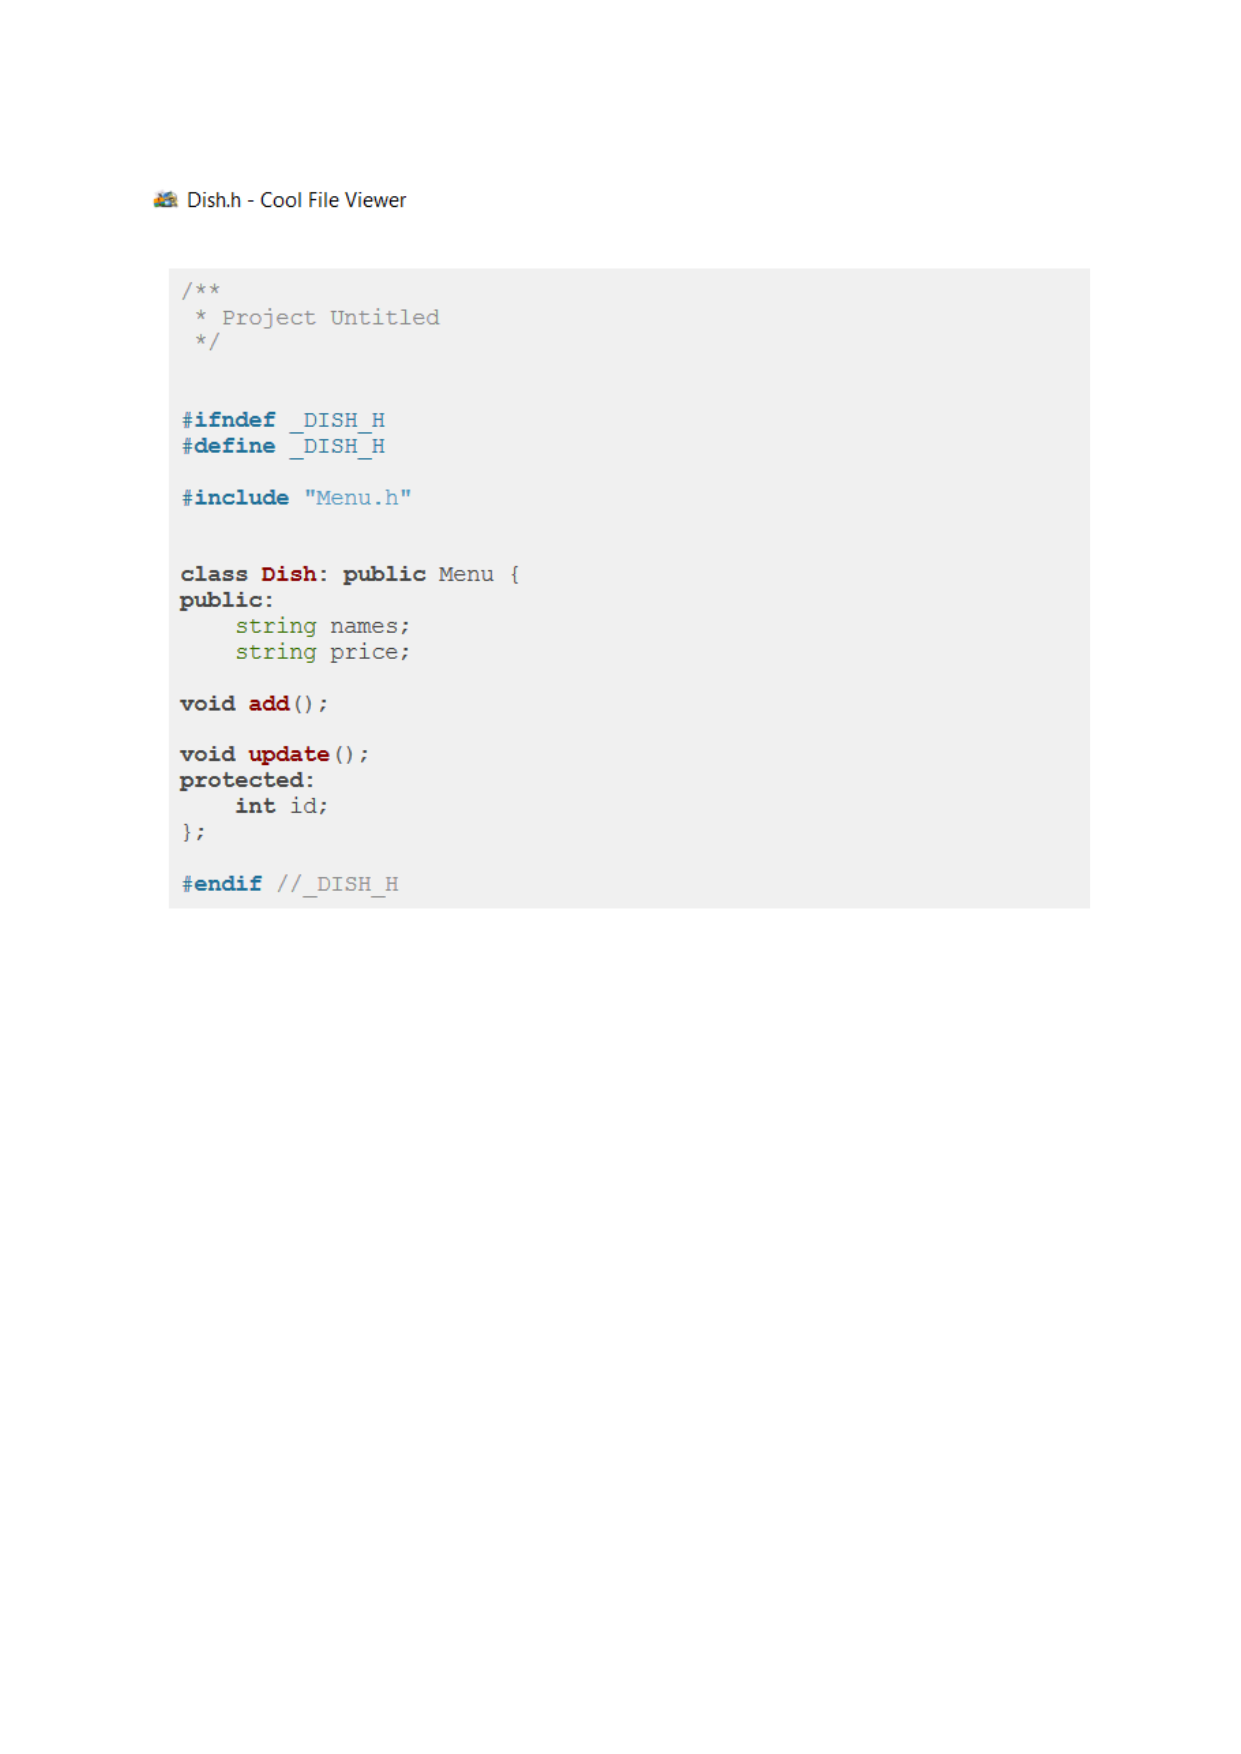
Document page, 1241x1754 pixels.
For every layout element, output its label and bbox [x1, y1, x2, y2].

picture [150, 180, 1091, 940]
